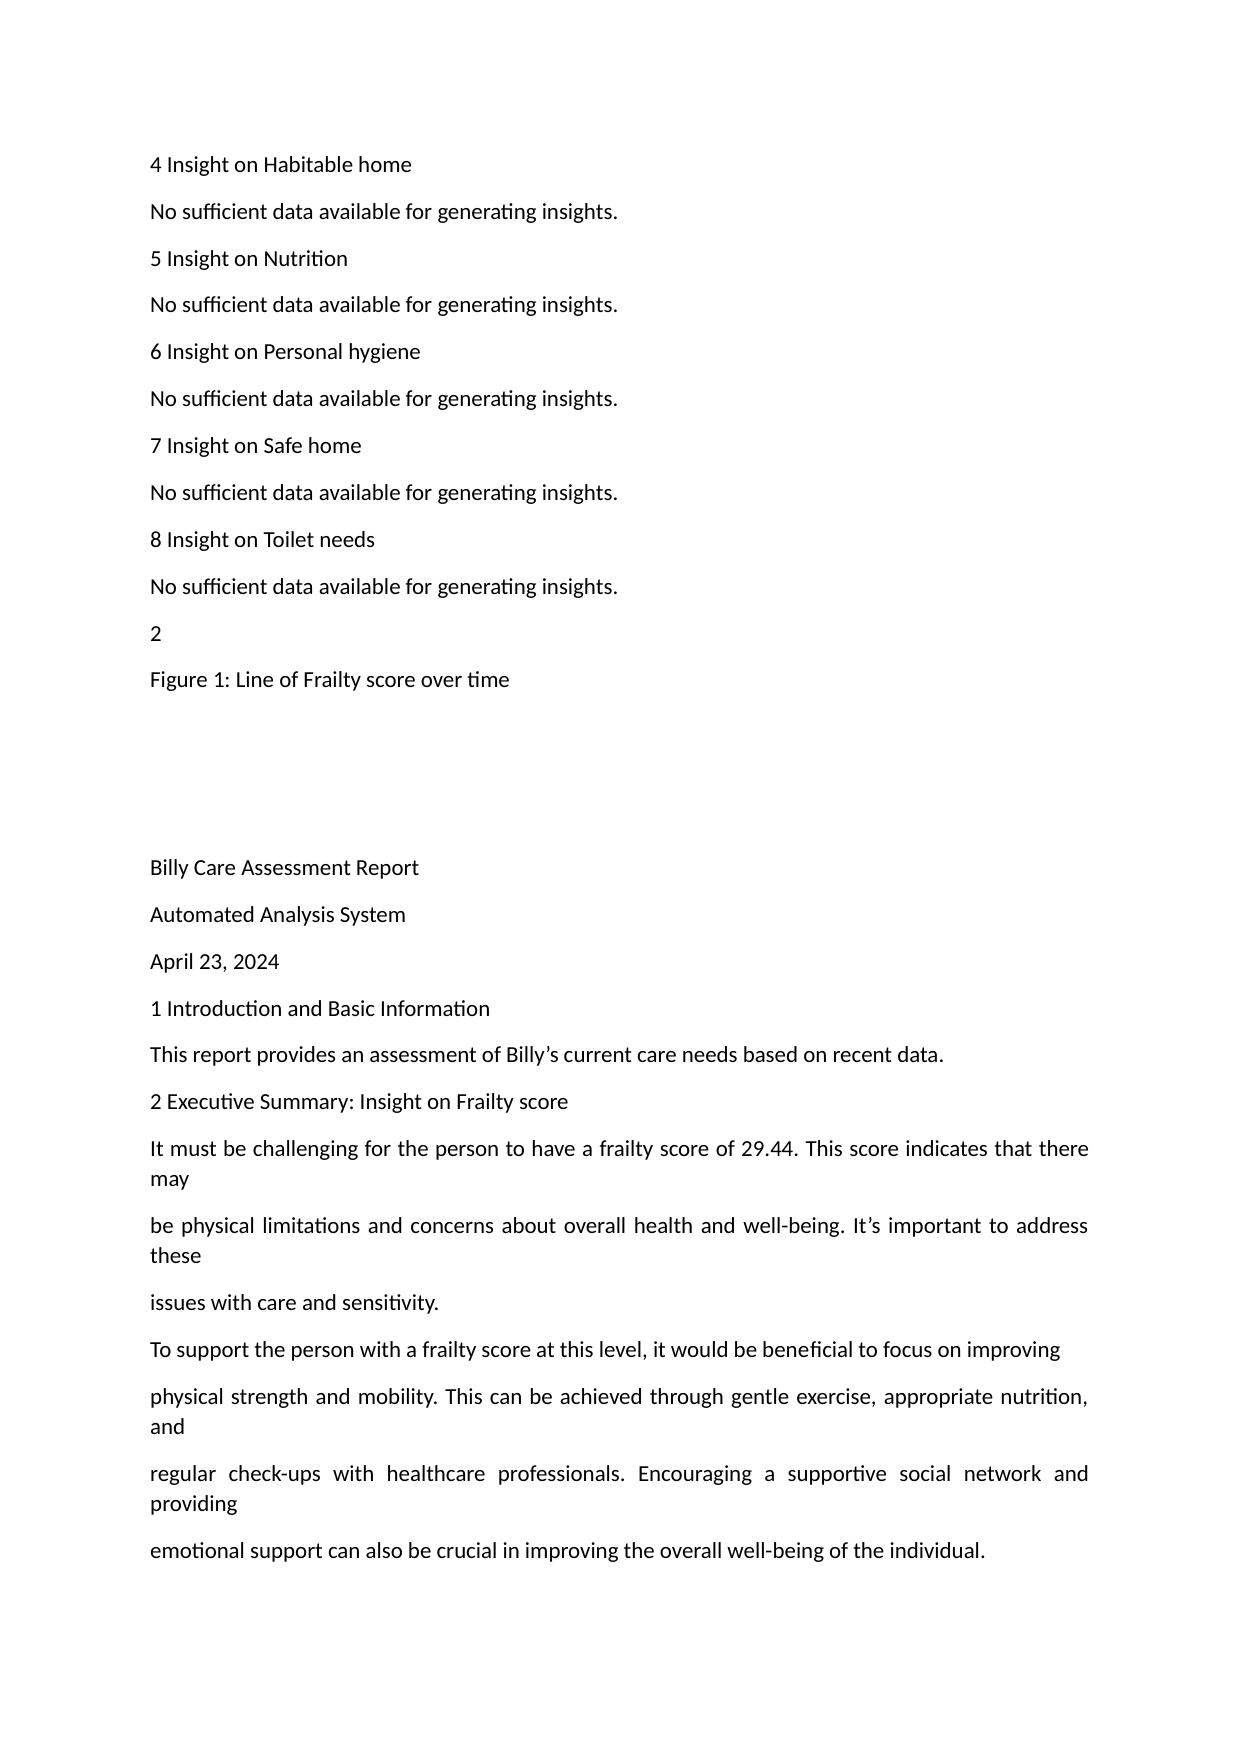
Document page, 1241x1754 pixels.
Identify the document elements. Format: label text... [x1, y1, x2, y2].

text It must be challenging for the person to have a frailty score of 29.44. This score indicates that there may [150, 1134, 1090, 1193]
text 8 Insight on Toilet needs [150, 525, 1090, 553]
text No suﬃcient data available for generating insights. [150, 478, 1090, 506]
text 1 Introduction and Basic Information [150, 994, 1090, 1022]
text regular check-ups with healthcare professionals. Encouraging a supportive social network and providing [150, 1459, 1090, 1518]
text issues with care and sensitivity. [150, 1288, 1090, 1317]
text 5 Insight on Nutrition [150, 244, 1090, 272]
text Figure 1: Line of Frailty score over time [150, 666, 1090, 694]
text No suﬃcient data available for generating insights. [150, 384, 1090, 412]
text 4 Insight on Habitable home [150, 150, 1090, 178]
text Billy Care Assessment Report [150, 853, 1090, 881]
text No suﬃcient data available for generating insights. [150, 572, 1090, 600]
text 6 Insight on Personal hygiene [150, 337, 1090, 366]
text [150, 291, 1090, 319]
text To support the person with a frailty score at this level, it would be beneﬁcial to focus on improving [150, 1335, 1090, 1363]
text 2 Executive Summary: Insight on Frailty score [150, 1087, 1090, 1116]
text 7 Insight on Safe home [150, 431, 1090, 459]
text Automated Analysis System [150, 900, 1090, 928]
text physical strength and mobility. This can be achieved through gentle exercise, appropriate nutrition, and [150, 1382, 1090, 1441]
text be physical limitations and concerns about overall health and well-being. It’s important to address these [150, 1211, 1090, 1270]
text 2 [150, 619, 1090, 647]
text This report provides an assessment of Billy’s current care needs based on recent data. [150, 1041, 1090, 1069]
text April 23, 2024 [150, 947, 1090, 975]
text emotional support can also be crucial in improving the overall well-being of the individual. [150, 1536, 1090, 1564]
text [150, 197, 1090, 225]
